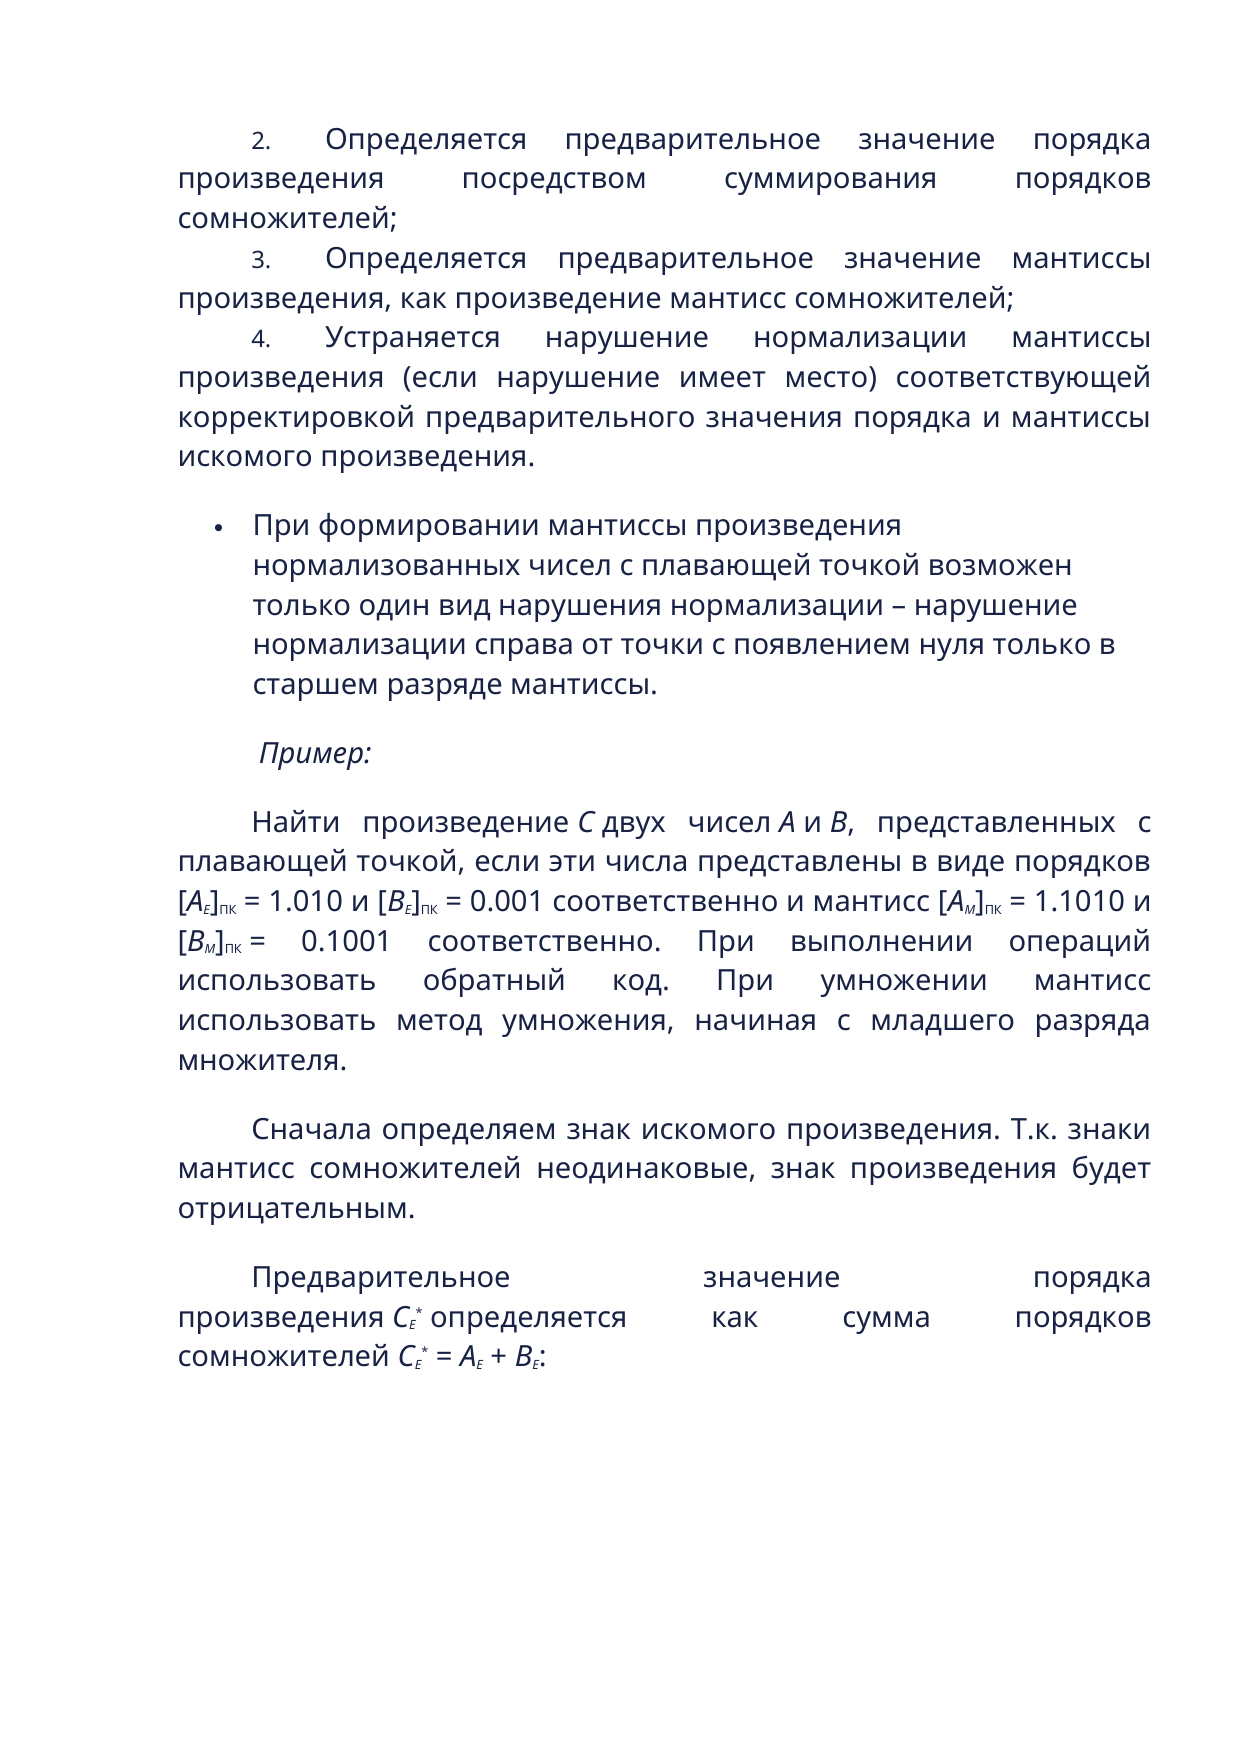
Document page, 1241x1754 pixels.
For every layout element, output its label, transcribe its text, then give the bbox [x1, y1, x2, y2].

list Определяется предварительное значение порядка произведения посредством суммирования порядков сомножителей; [177, 118, 1152, 237]
list При формировании мантиссы произведения нормализованных чисел с плавающей точкой возможен только один вид нарушения нормализации – нарушение нормализации справа от точки с появлением нуля только в старшем разряде мантиссы. [215, 504, 1152, 703]
text Пример: [177, 732, 1152, 772]
text Найти произведение C двух чисел A и B, представленных с плавающей точкой, если эти числа представлены в виде порядков [AE]ПК = 1.010 и [BE]ПК = 0.001 соответственно и мантисс [AM]ПК = 1.1010 и [BM]ПК = 0.1001 соответственно. При выполнении операций использовать обратный код. При умножении мантисс использовать метод умножения, начиная с младшего разряда множителя. [177, 801, 1152, 1079]
list Определяется предварительное значение мантиссы произведения, как произведение мантисс сомножителей; [177, 237, 1152, 317]
text Предварительное значение порядка произведения CE* определяется как сумма порядков сомножителей CE* = AE + BE: [177, 1256, 1152, 1375]
list Устраняется нарушение нормализации мантиссы произведения (если нарушение имеет место) соответствующей корректировкой предварительного значения порядка и мантиссы искомого произведения. [177, 317, 1152, 475]
text Сначала определяем знак искомого произведения. Т.к. знаки мантисс сомножителей неодинаковые, знак произведения будет отрицательным. [177, 1108, 1152, 1227]
